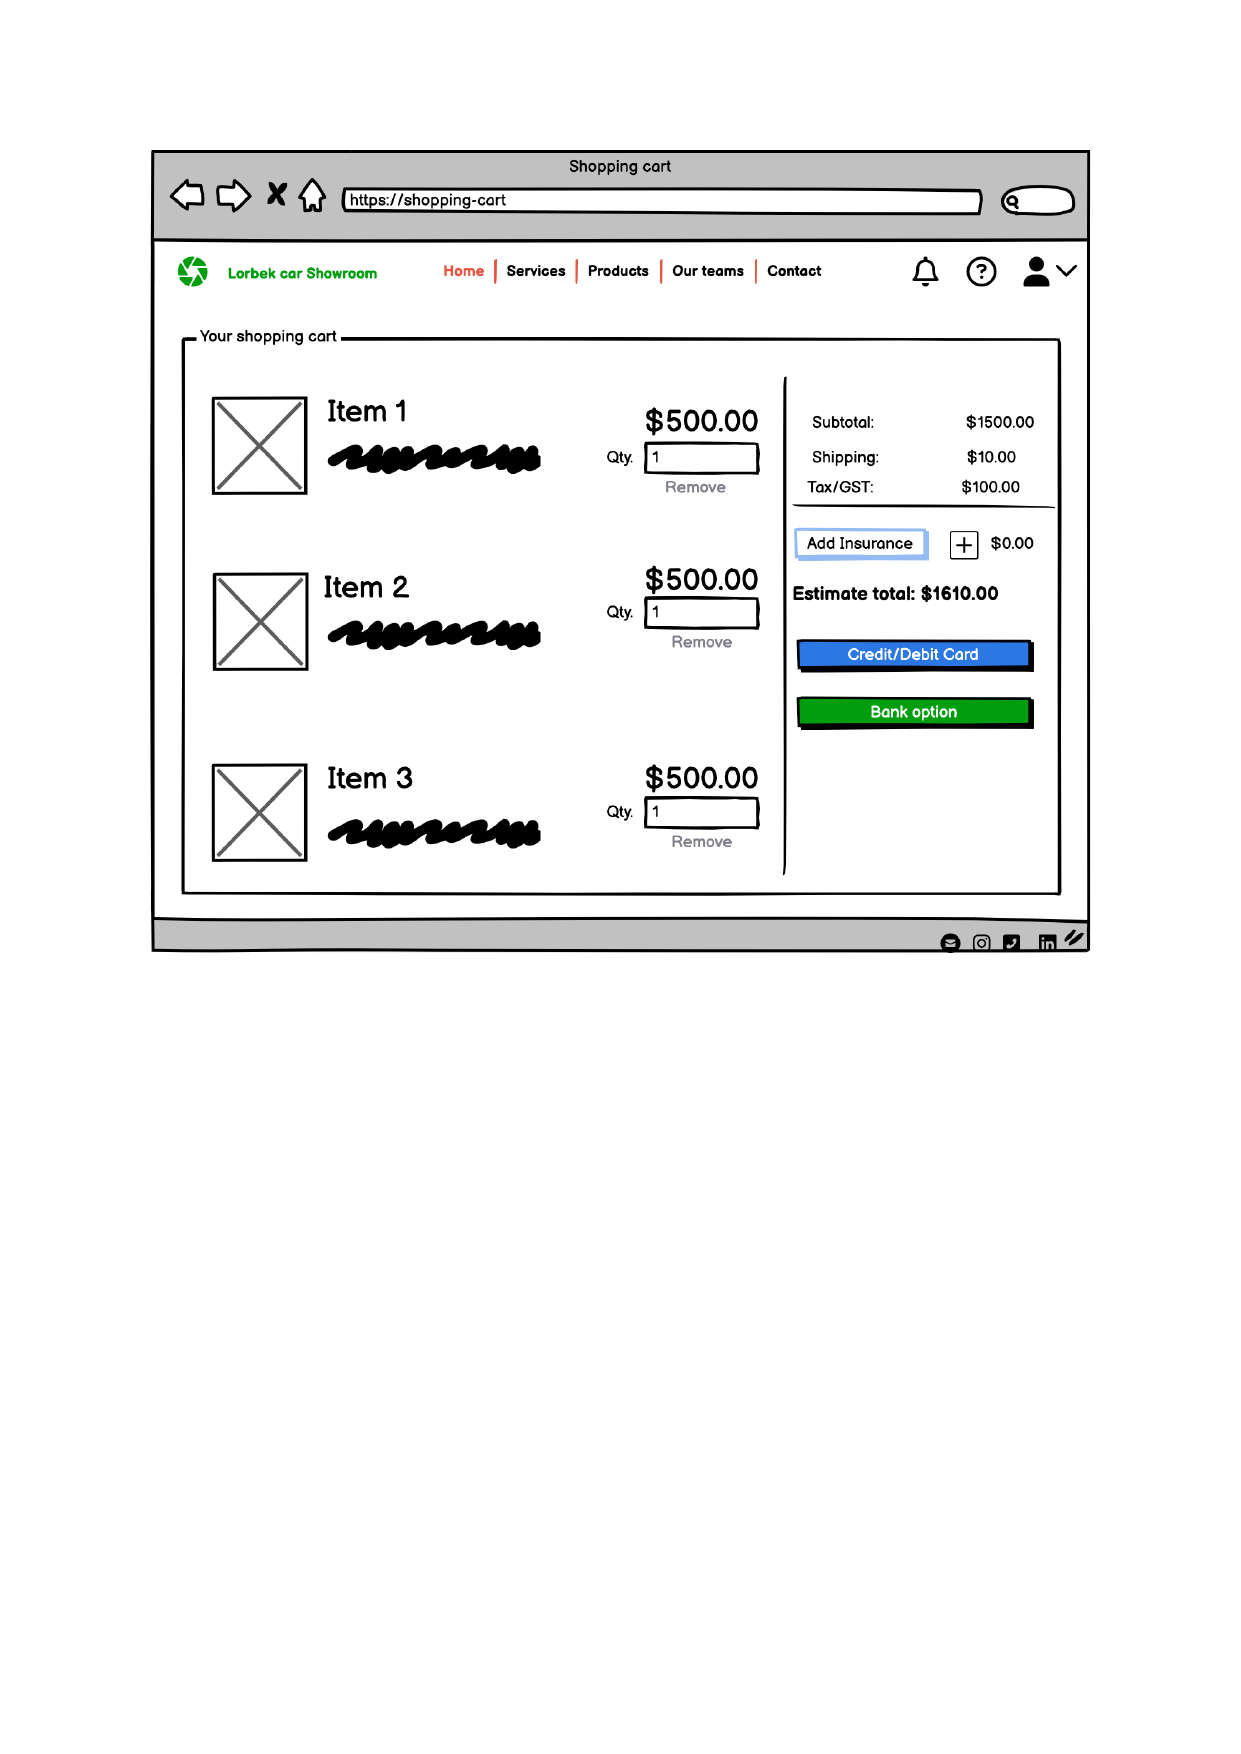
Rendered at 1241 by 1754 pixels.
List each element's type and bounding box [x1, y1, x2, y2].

picture [150, 150, 1091, 953]
